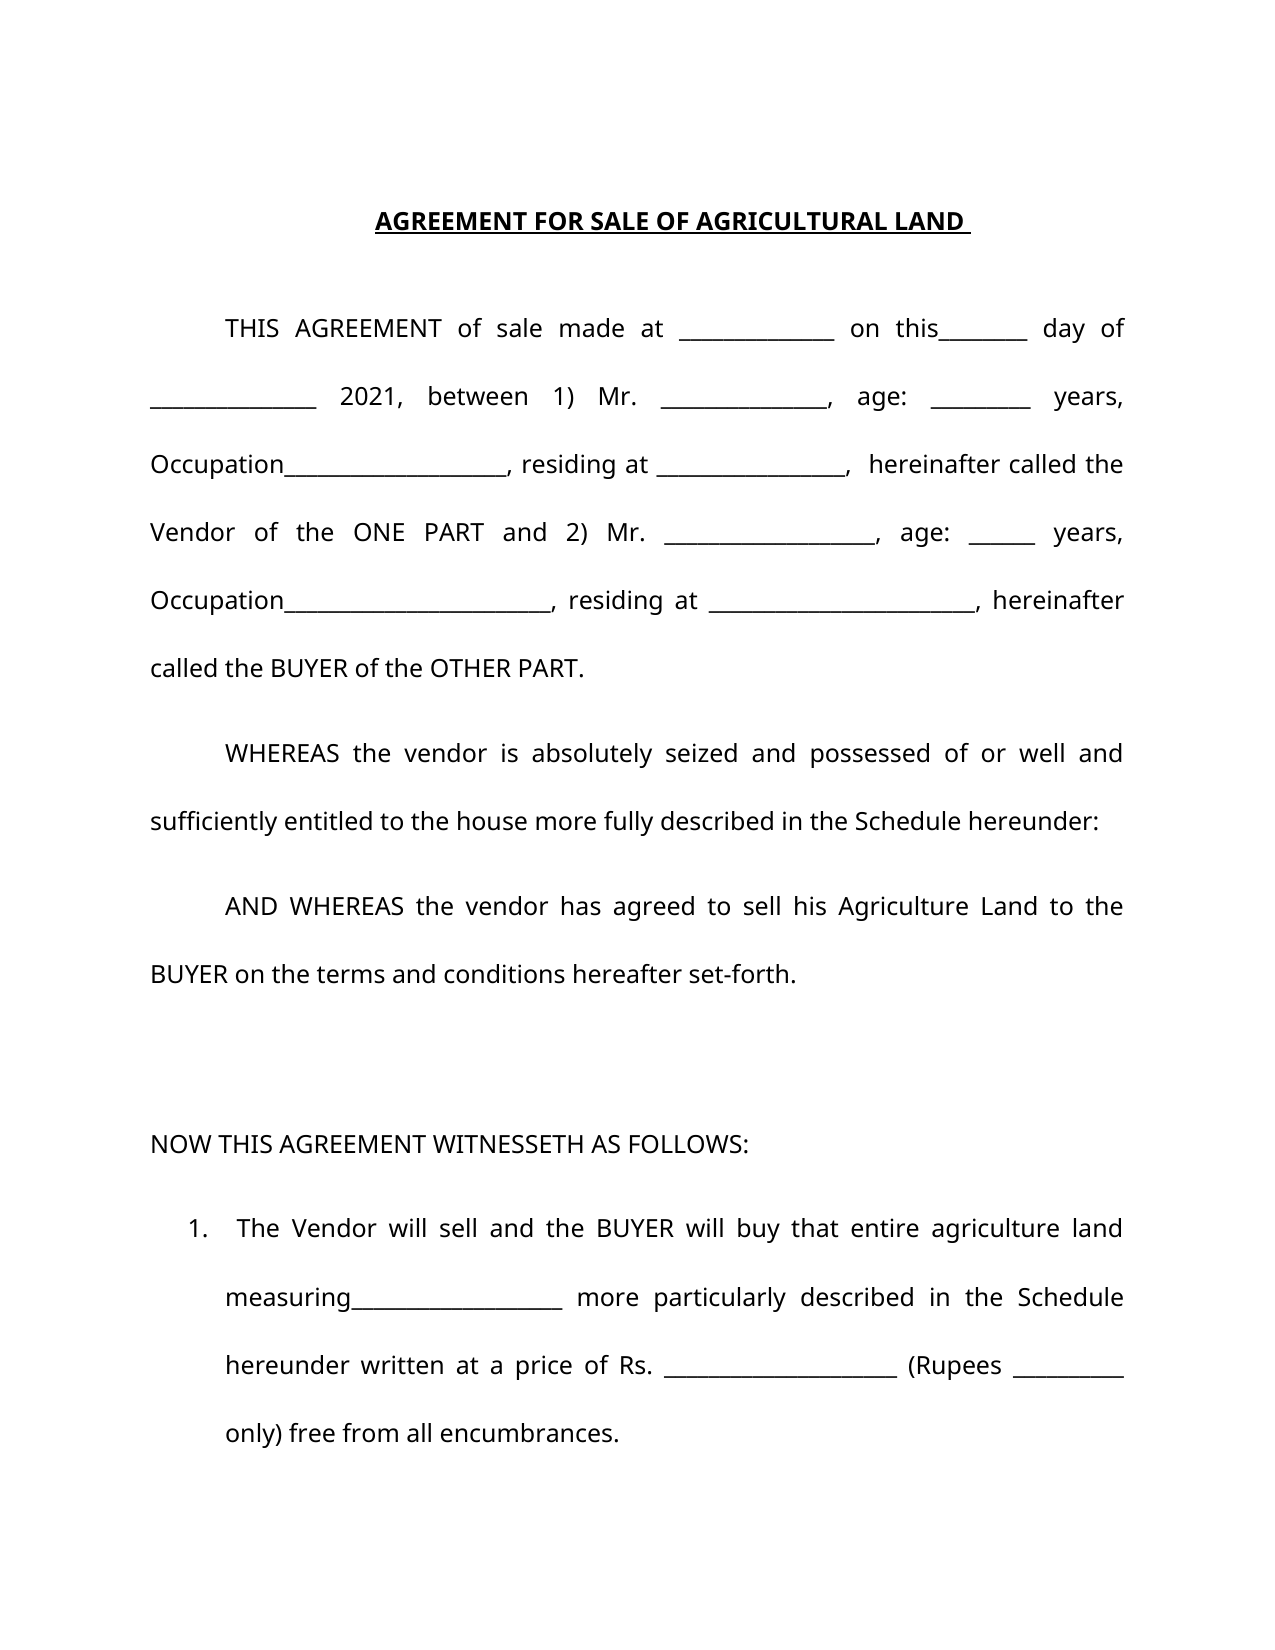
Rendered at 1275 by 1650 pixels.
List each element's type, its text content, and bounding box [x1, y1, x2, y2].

text AND WHEREAS the vendor has agreed to sell his Agriculture Land to the BUYER on the terms and conditions hereafter set-forth. [150, 889, 1125, 991]
text AGREEMENT FOR SALE OF AGRICULTURAL LAND [300, 203, 1125, 237]
text THIS AGREEMENT of sale made at ______________ on this________ day of _______________ 2021, between 1) Mr. _______________, age: _________ years, Occupation____________________, residing at _________________, hereinafter called the Vendor of the ONE PART and 2) Mr. ___________________, age: ______ years, Occupation________________________, residing at ________________________, hereinafter called the BUYER of the OTHER PART. [150, 310, 1125, 685]
text NOW THIS AGREEMENT WITNESSETH AS FOLLOWS: [150, 1126, 1125, 1160]
text WHEREAS the vendor is absolutely seized and possessed of or well and sufficiently entitled to the house more fully described in the Schedule hereunder: [150, 736, 1125, 838]
list The Vendor will sell and the BUYER will buy that entire agriculture land measuring___________________ more particularly described in the Schedule hereunder written at a price of Rs. _____________________ (Rupees __________ only) free from all encumbrances. [187, 1211, 1125, 1449]
